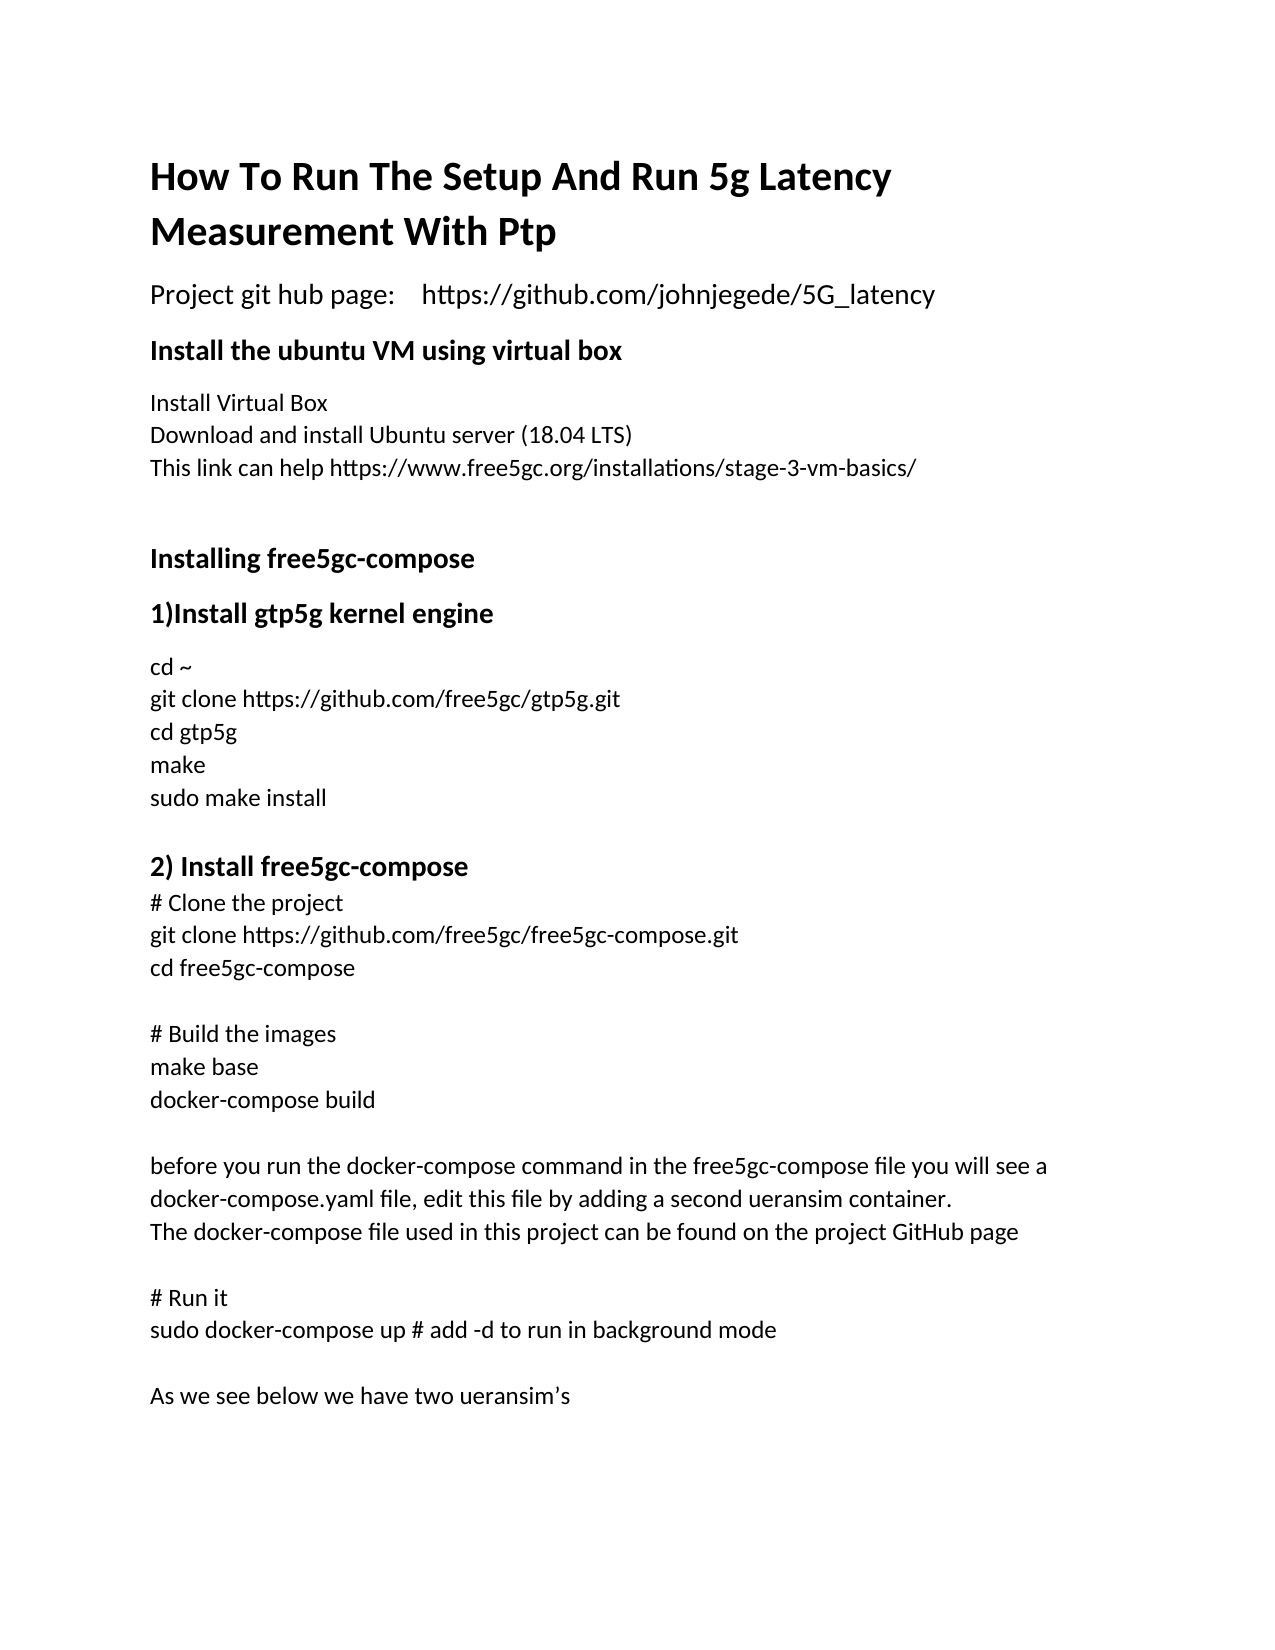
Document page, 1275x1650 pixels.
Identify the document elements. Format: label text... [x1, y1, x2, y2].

text 2) Install free5gc-compose [150, 848, 1125, 884]
text make base [150, 1051, 1125, 1082]
text This link can help https://www.free5gc.org/installations/stage-3-vm-basics/ [150, 452, 1125, 483]
text As we see below we have two ueransim’s [150, 1380, 1125, 1411]
text Install the ubuntu VM using virtual box [150, 332, 1125, 367]
text before you run the docker-compose command in the free5gc-compose file you will see a docker-compose.yaml file, edit this file by adding a second ueransim container. [150, 1150, 1125, 1213]
text cd ~ [150, 651, 1125, 681]
text Installing free5gc-compose [150, 541, 1125, 576]
text Project git hub page: https://github.com/johnjegede/5G_latency [150, 276, 1125, 312]
text Download and install Ubuntu server (18.04 LTS) [150, 419, 1125, 450]
text 1)Install gtp5g kernel engine [150, 596, 1125, 631]
text make [150, 749, 1125, 780]
text Install Virtual Box [150, 387, 1125, 417]
text cd gtp5g [150, 717, 1125, 747]
text sudo docker-compose up # add -d to run in background mode [150, 1314, 1125, 1345]
text How To Run The Setup And Run 5g Latency Measurement With Ptp [150, 150, 1125, 256]
text # Build the images [150, 1018, 1125, 1049]
text The docker-compose file used in this project can be found on the project GitHub page [150, 1216, 1125, 1246]
text docker-compose build [150, 1084, 1125, 1115]
text git clone https://github.com/free5gc/gtp5g.git [150, 684, 1125, 714]
text sudo make install [150, 782, 1125, 813]
text cd free5gc-compose [150, 952, 1125, 983]
text # Clone the project [150, 887, 1125, 917]
text git clone https://github.com/free5gc/free5gc-compose.git [150, 919, 1125, 950]
text # Run it [150, 1282, 1125, 1312]
